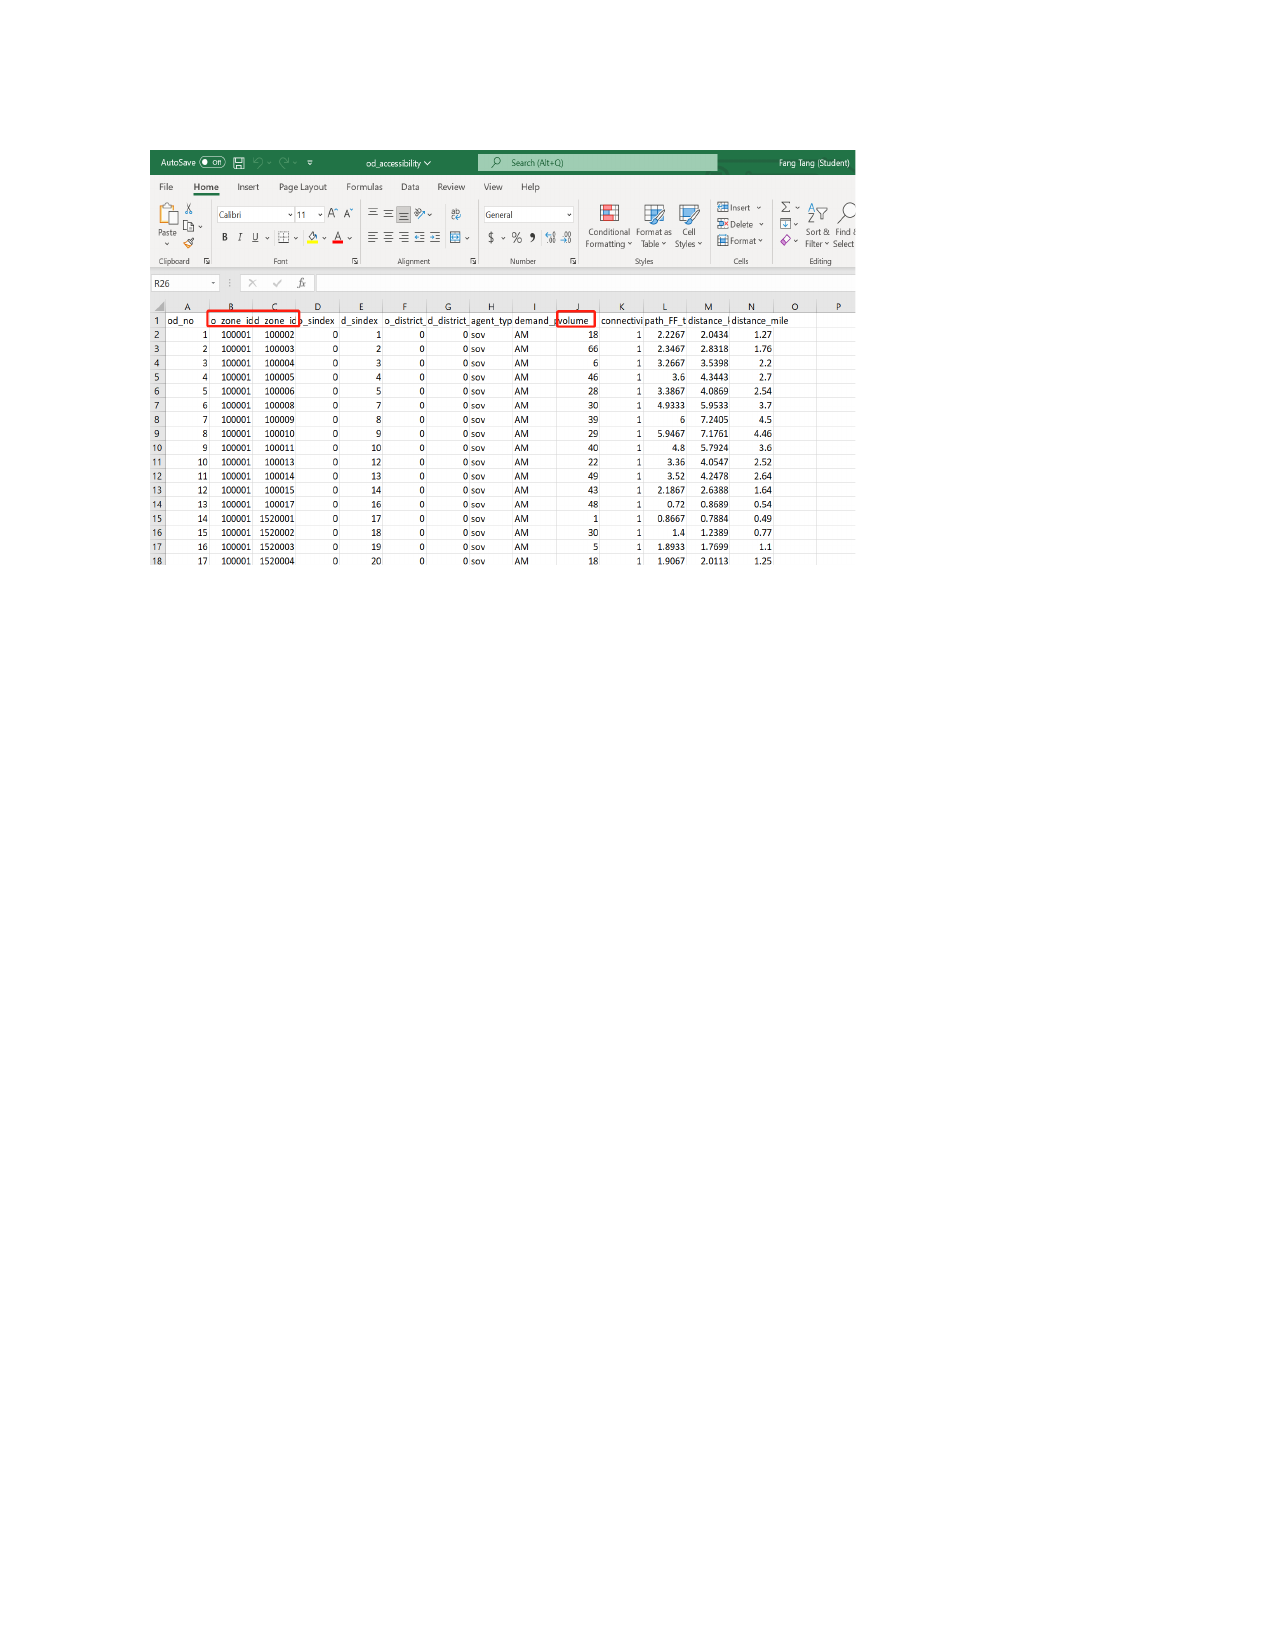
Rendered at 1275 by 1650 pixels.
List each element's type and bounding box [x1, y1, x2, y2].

picture [150, 150, 856, 565]
